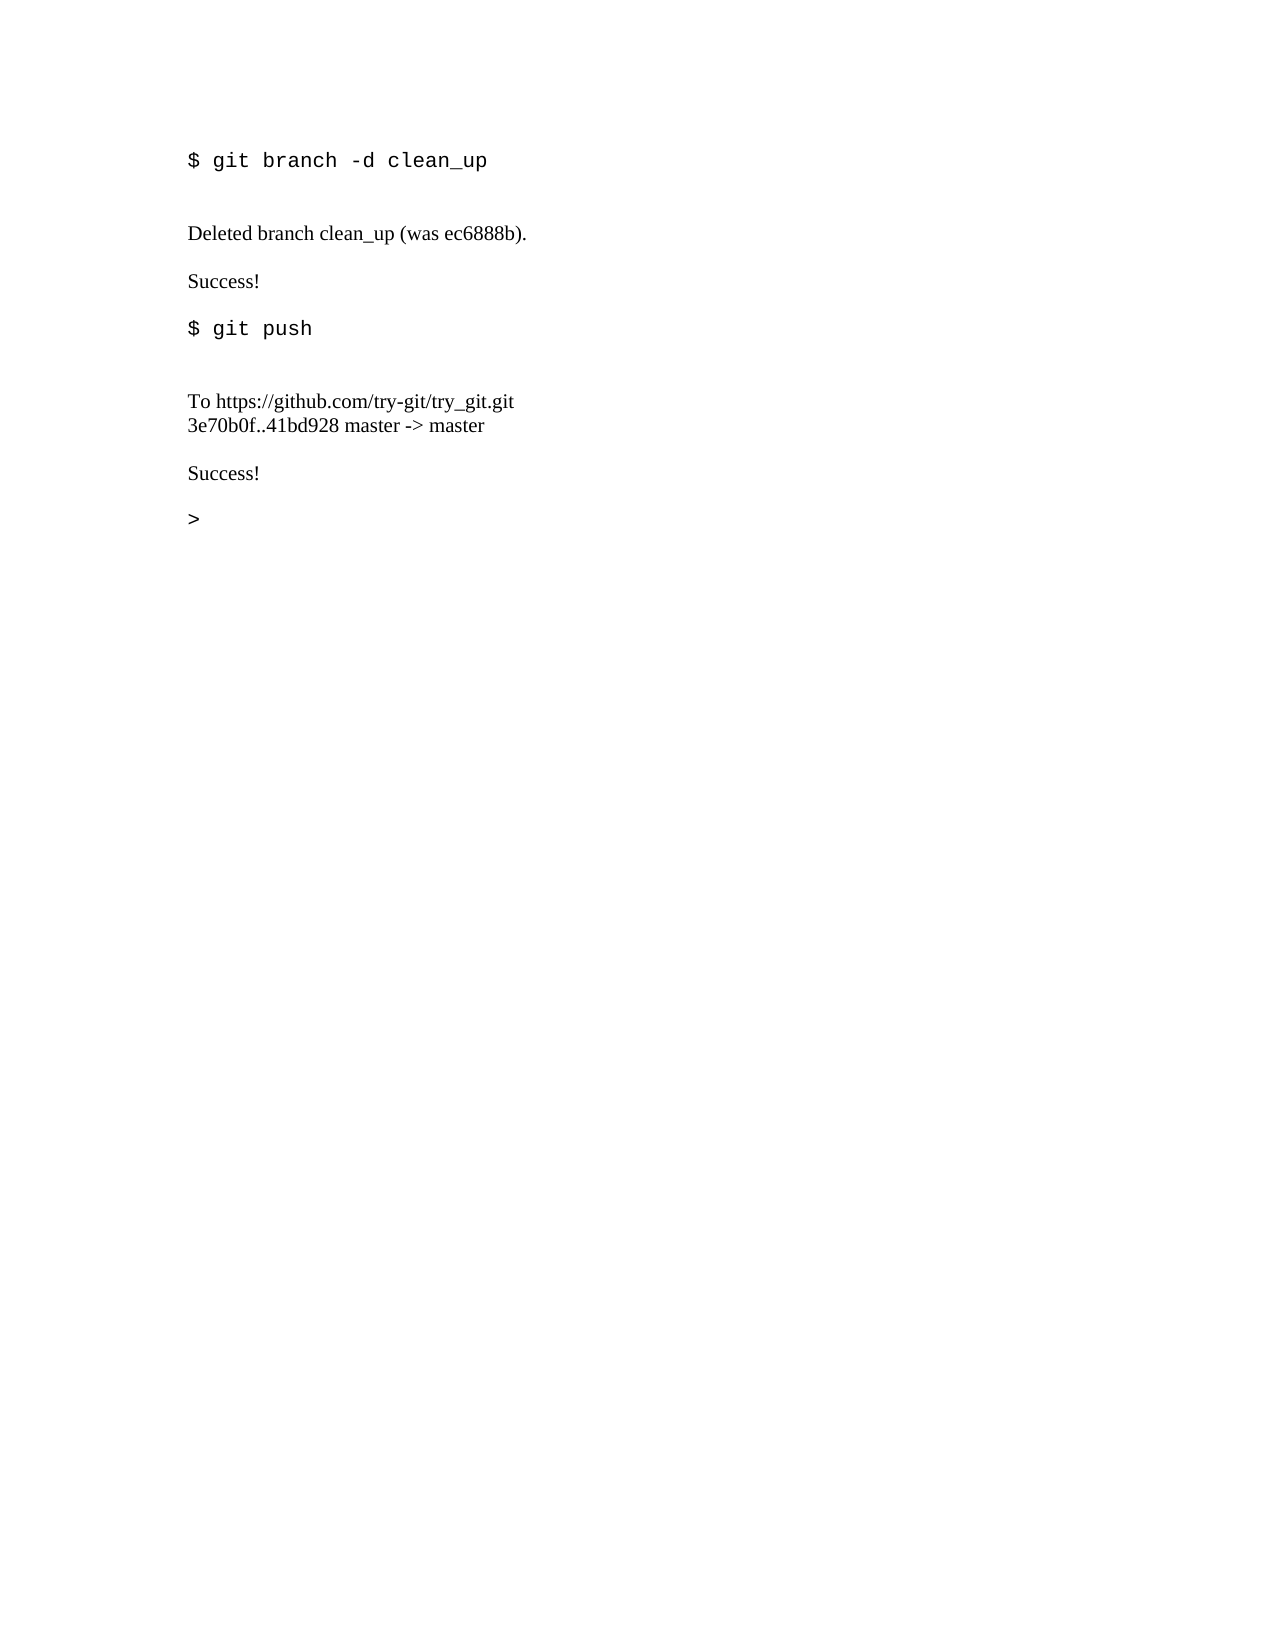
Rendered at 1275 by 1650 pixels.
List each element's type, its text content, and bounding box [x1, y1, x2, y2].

text > [187, 509, 1087, 533]
text $ git branch -d clean_up [187, 150, 1087, 174]
text $ git push [187, 318, 1087, 341]
text Success! [187, 437, 1087, 485]
text Deleted branch clean_up (was ec6888b). [187, 197, 1087, 245]
text To https://github.com/try-git/try_git.git 3e70b0f..41bd928 master -> master [187, 365, 1087, 437]
text Success! [187, 245, 1087, 293]
